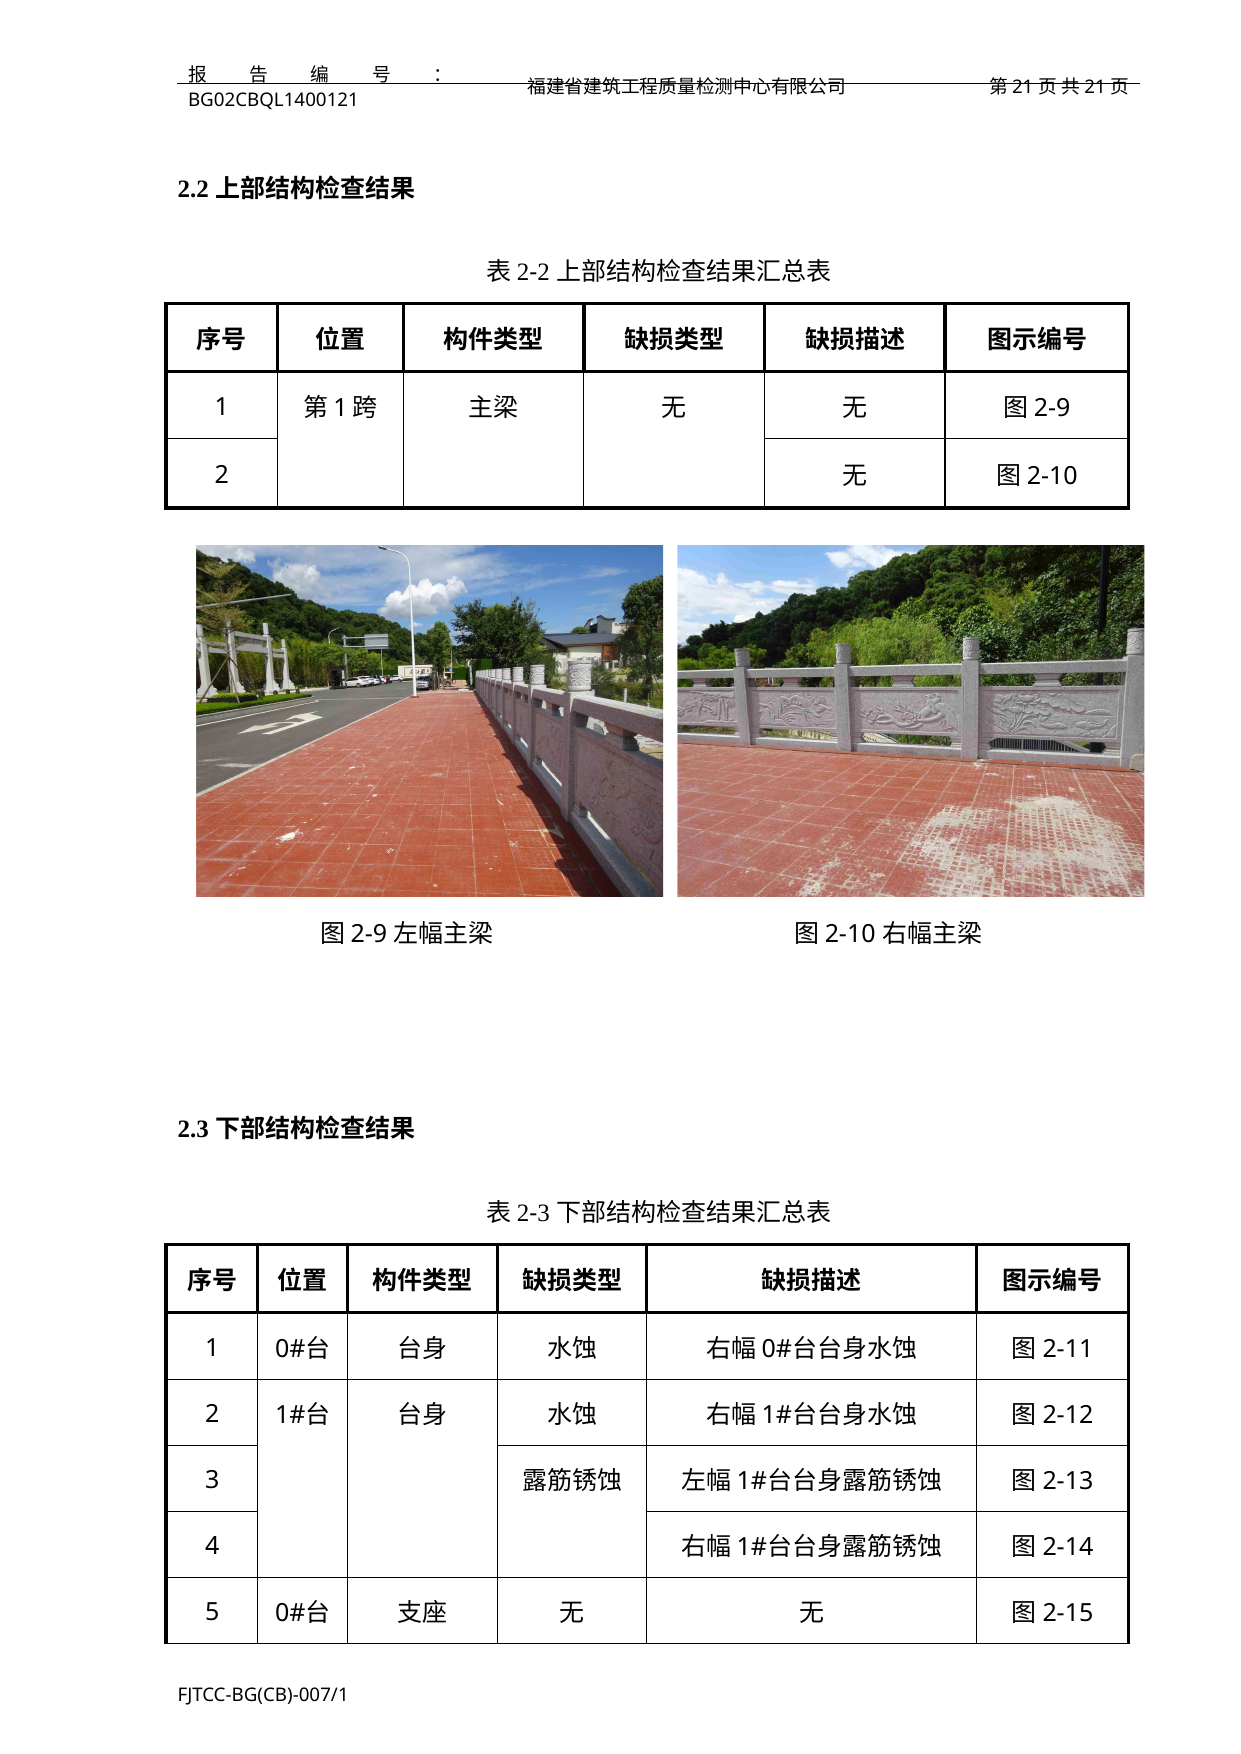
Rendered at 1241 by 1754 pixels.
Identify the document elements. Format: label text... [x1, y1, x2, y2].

subtitle 2.2 上部结构检查结果 [177, 89, 1140, 219]
table_cell 图 2-10 [946, 439, 1127, 506]
table_cell 2 [168, 439, 277, 506]
table_cell 图 2-11 [977, 1314, 1127, 1379]
table_header 缺损描述 [766, 305, 943, 370]
table_cell 无 [584, 373, 764, 506]
table_cell 右幅1#台台身露筋锈蚀 [647, 1512, 976, 1577]
subtitle 2.3 下部结构检查结果 [177, 1094, 1140, 1159]
table_cell 0#台 [258, 1314, 347, 1379]
table_cell 图 2-10 右幅主梁 [647, 900, 1128, 964]
table_header 序号 [168, 1246, 256, 1311]
table_cell 台身 [348, 1314, 497, 1379]
table_cell 5 [168, 1578, 257, 1643]
table_cell 右幅1#台台身水蚀 [647, 1380, 976, 1445]
table_cell 主梁 [404, 373, 583, 506]
table_cell 左幅1#台台身露筋锈蚀 [647, 1446, 976, 1511]
table_cell 0#台 [258, 1578, 347, 1643]
table_cell 1 [168, 373, 277, 438]
picture [196, 545, 664, 897]
picture [677, 545, 1145, 897]
text 表 2-2 上部结构检查结果汇总表 [177, 237, 1140, 302]
table_cell 无 [765, 373, 944, 438]
table_cell 水蚀 [498, 1380, 646, 1445]
table_header 图示编号 [978, 1246, 1127, 1311]
table_cell 无 [765, 439, 944, 506]
table_header 缺损类型 [586, 305, 763, 370]
table_cell 图 2-12 [977, 1380, 1127, 1445]
text 表 2-3 下部结构检查结果汇总表 [177, 1178, 1140, 1243]
table_header 构件类型 [349, 1246, 496, 1311]
table_header 序号 [168, 305, 276, 370]
table_cell 1 [168, 1314, 257, 1379]
table_cell 第1跨 [278, 373, 403, 506]
table_cell 无 [647, 1578, 976, 1643]
table_cell 无 [498, 1578, 646, 1643]
table_cell 水蚀 [498, 1314, 646, 1379]
table_header 位置 [279, 305, 402, 370]
table_header 位置 [259, 1246, 346, 1311]
table_header [647, 542, 1128, 899]
table_cell 右幅0#台台身水蚀 [647, 1314, 976, 1379]
table_cell 2 [168, 1380, 257, 1445]
table_cell 图 2-15 [977, 1578, 1127, 1643]
table_cell 图 2-13 [977, 1446, 1127, 1511]
table_cell 3 [168, 1446, 257, 1511]
table_cell 露筋锈蚀 [498, 1446, 646, 1577]
table_cell 1#台 [258, 1380, 347, 1577]
table_cell 图 2-14 [977, 1512, 1127, 1577]
table_header [166, 542, 647, 899]
table_header 缺损类型 [499, 1246, 645, 1311]
table_cell 图 2-9 [946, 373, 1127, 438]
table_header 图示编号 [947, 305, 1127, 370]
table_cell 图 2-9 左幅主梁 [166, 900, 647, 964]
table_header 缺损描述 [648, 1246, 975, 1311]
table_cell 台身 [348, 1380, 497, 1577]
table_cell 4 [168, 1512, 257, 1577]
table_cell 支座 [348, 1578, 497, 1643]
table_header 构件类型 [405, 305, 582, 370]
